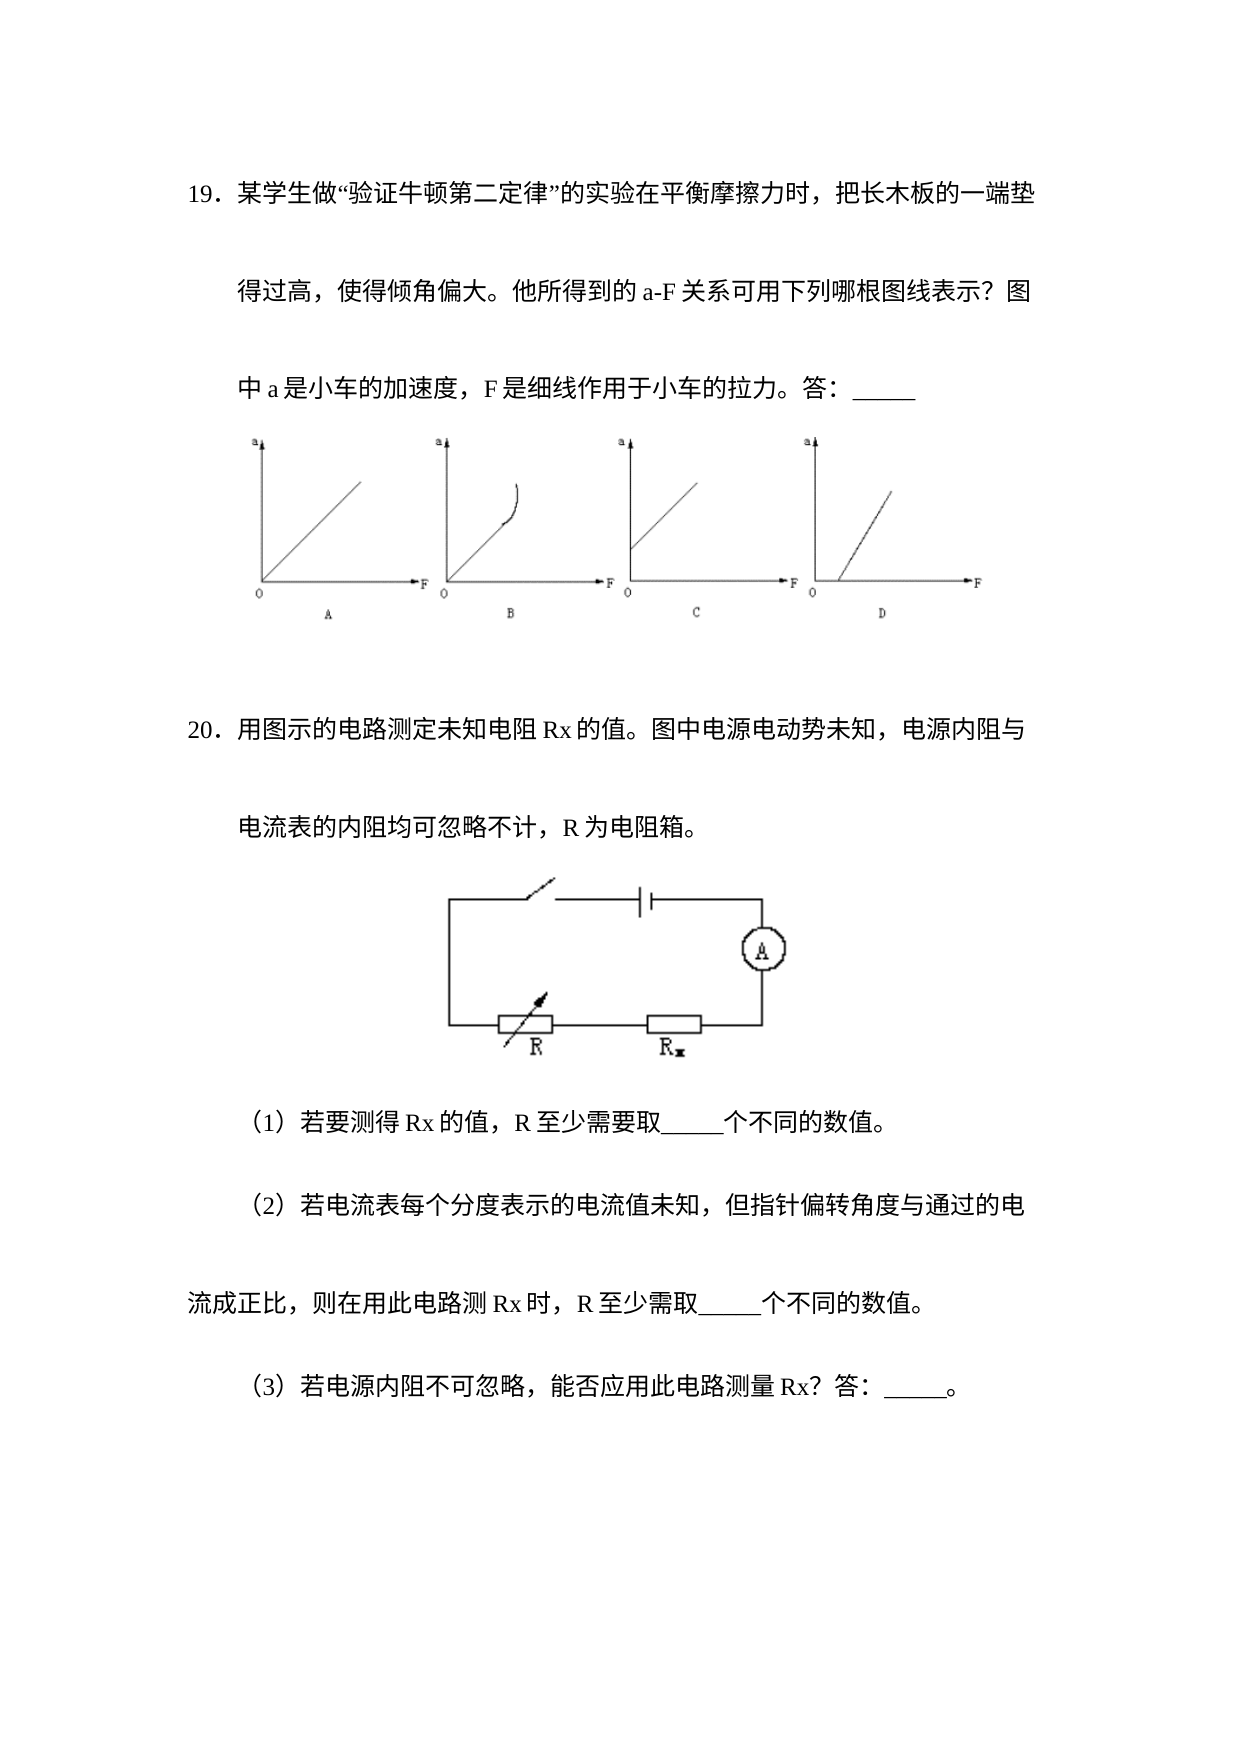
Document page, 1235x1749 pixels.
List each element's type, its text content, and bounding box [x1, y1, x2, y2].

text 19．某学生做“验证牛顿第二定律”的实验在平衡摩擦力时，把长木板的一端垫得过高，使得倾角偏大。他所得到的a-F关系可用下列哪根图线表示？图中a是小车的加速度，F是细线作用于小车的拉力。答：_____ [187, 159, 1047, 419]
picture [443, 876, 792, 1063]
text （3）若电源内阻不可忽略，能否应用此电路测量Rx？答：_____。 [187, 1352, 1047, 1417]
text 20．用图示的电路测定未知电阻Rx的值。图中电源电动势未知，电源内阻与电流表的内阻均可忽略不计，R为电阻箱。 [187, 696, 1047, 858]
text （2）若电流表每个分度表示的电流值未知，但指针偏转角度与通过的电流成正比，则在用此电路测Rx时，R至少需取_____个不同的数值。 [187, 1171, 1047, 1334]
picture [250, 437, 984, 621]
text （1）若要测得Rx的值，R至少需要取_____个不同的数值。 [187, 1088, 1047, 1153]
